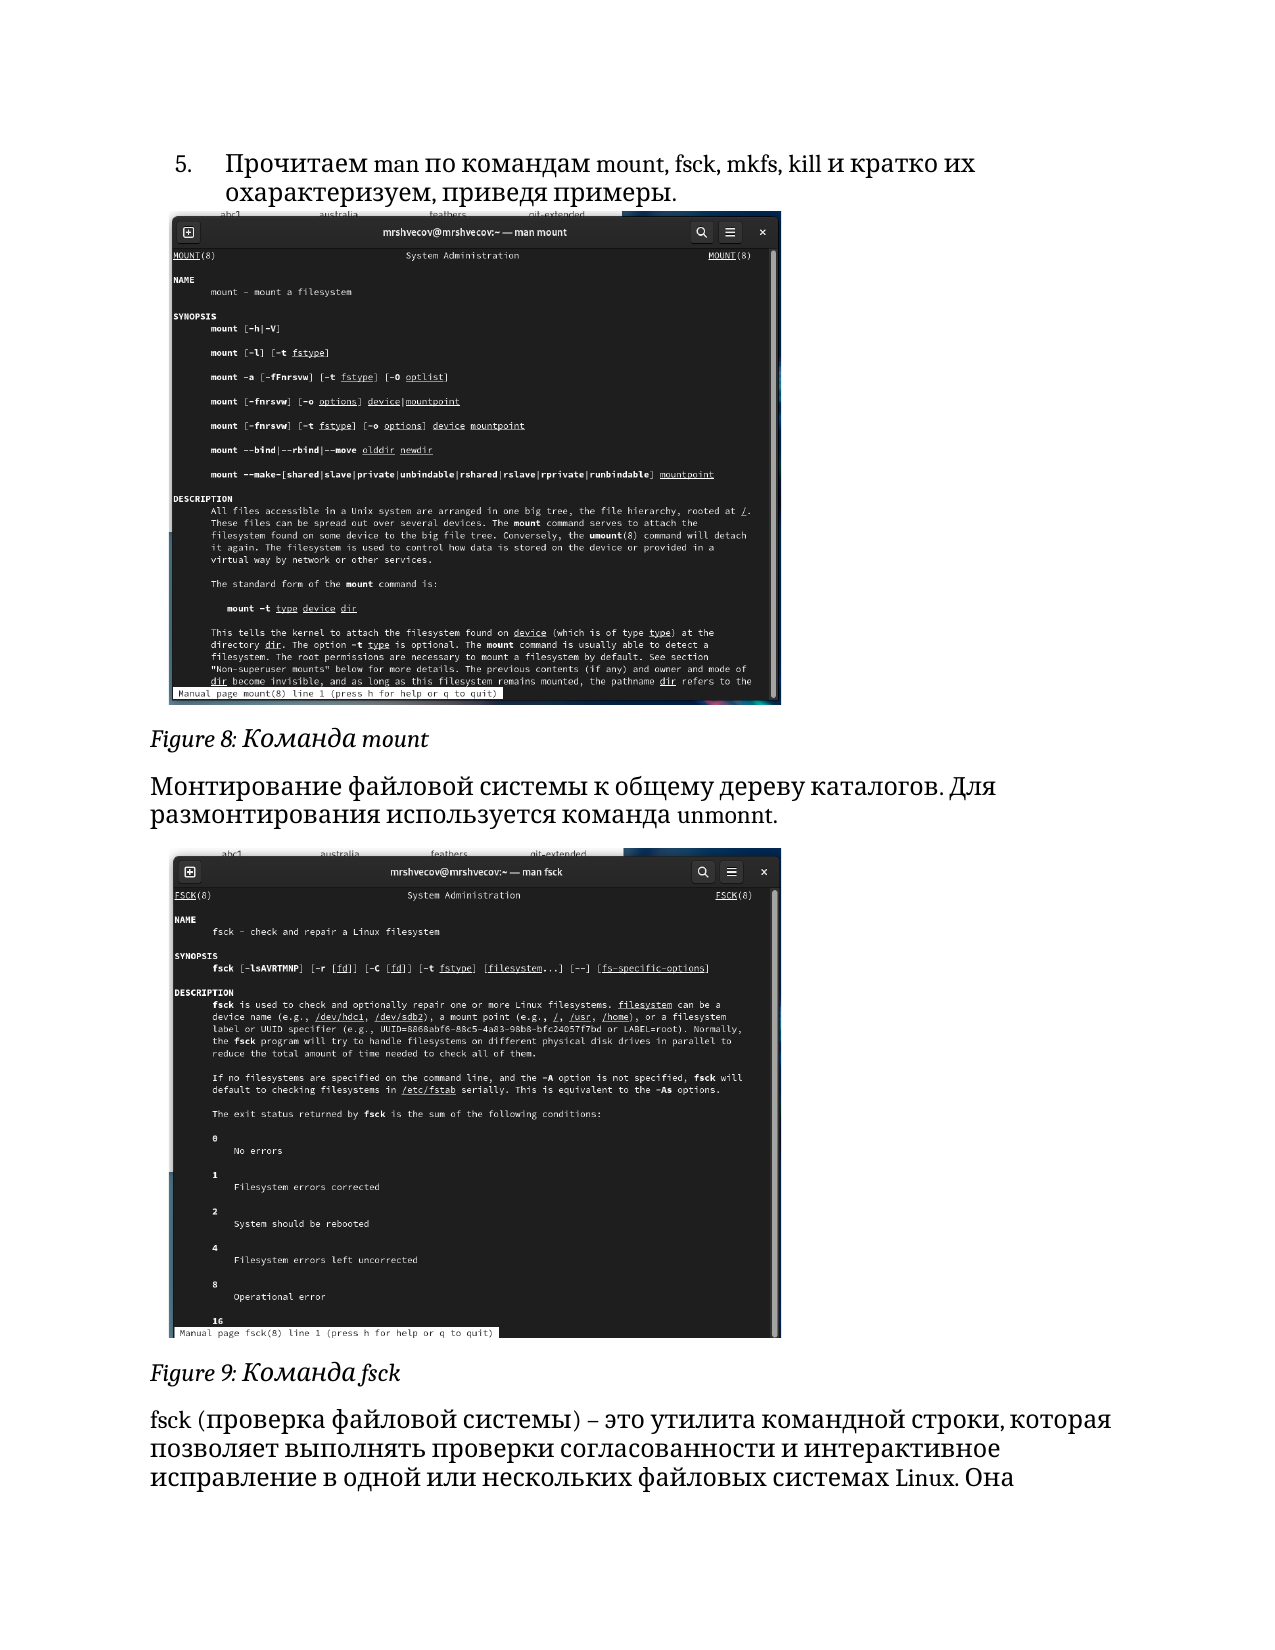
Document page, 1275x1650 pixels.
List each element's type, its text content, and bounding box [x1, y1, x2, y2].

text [150, 1406, 1125, 1493]
list Прочитаем man по командам mount, fsck, mkfs, kill и кратко их охарактеризуем, приведя примеры. [175, 150, 1125, 207]
text Figure 9: Команда fsck [150, 1359, 1125, 1388]
text Figure 8: Команда mount [150, 725, 1125, 754]
picture [168, 211, 782, 705]
text Монтирование файловой системы к общему дереву каталогов. Для размонтирования используется команда unmonnt. [150, 773, 1125, 830]
picture [168, 848, 782, 1338]
